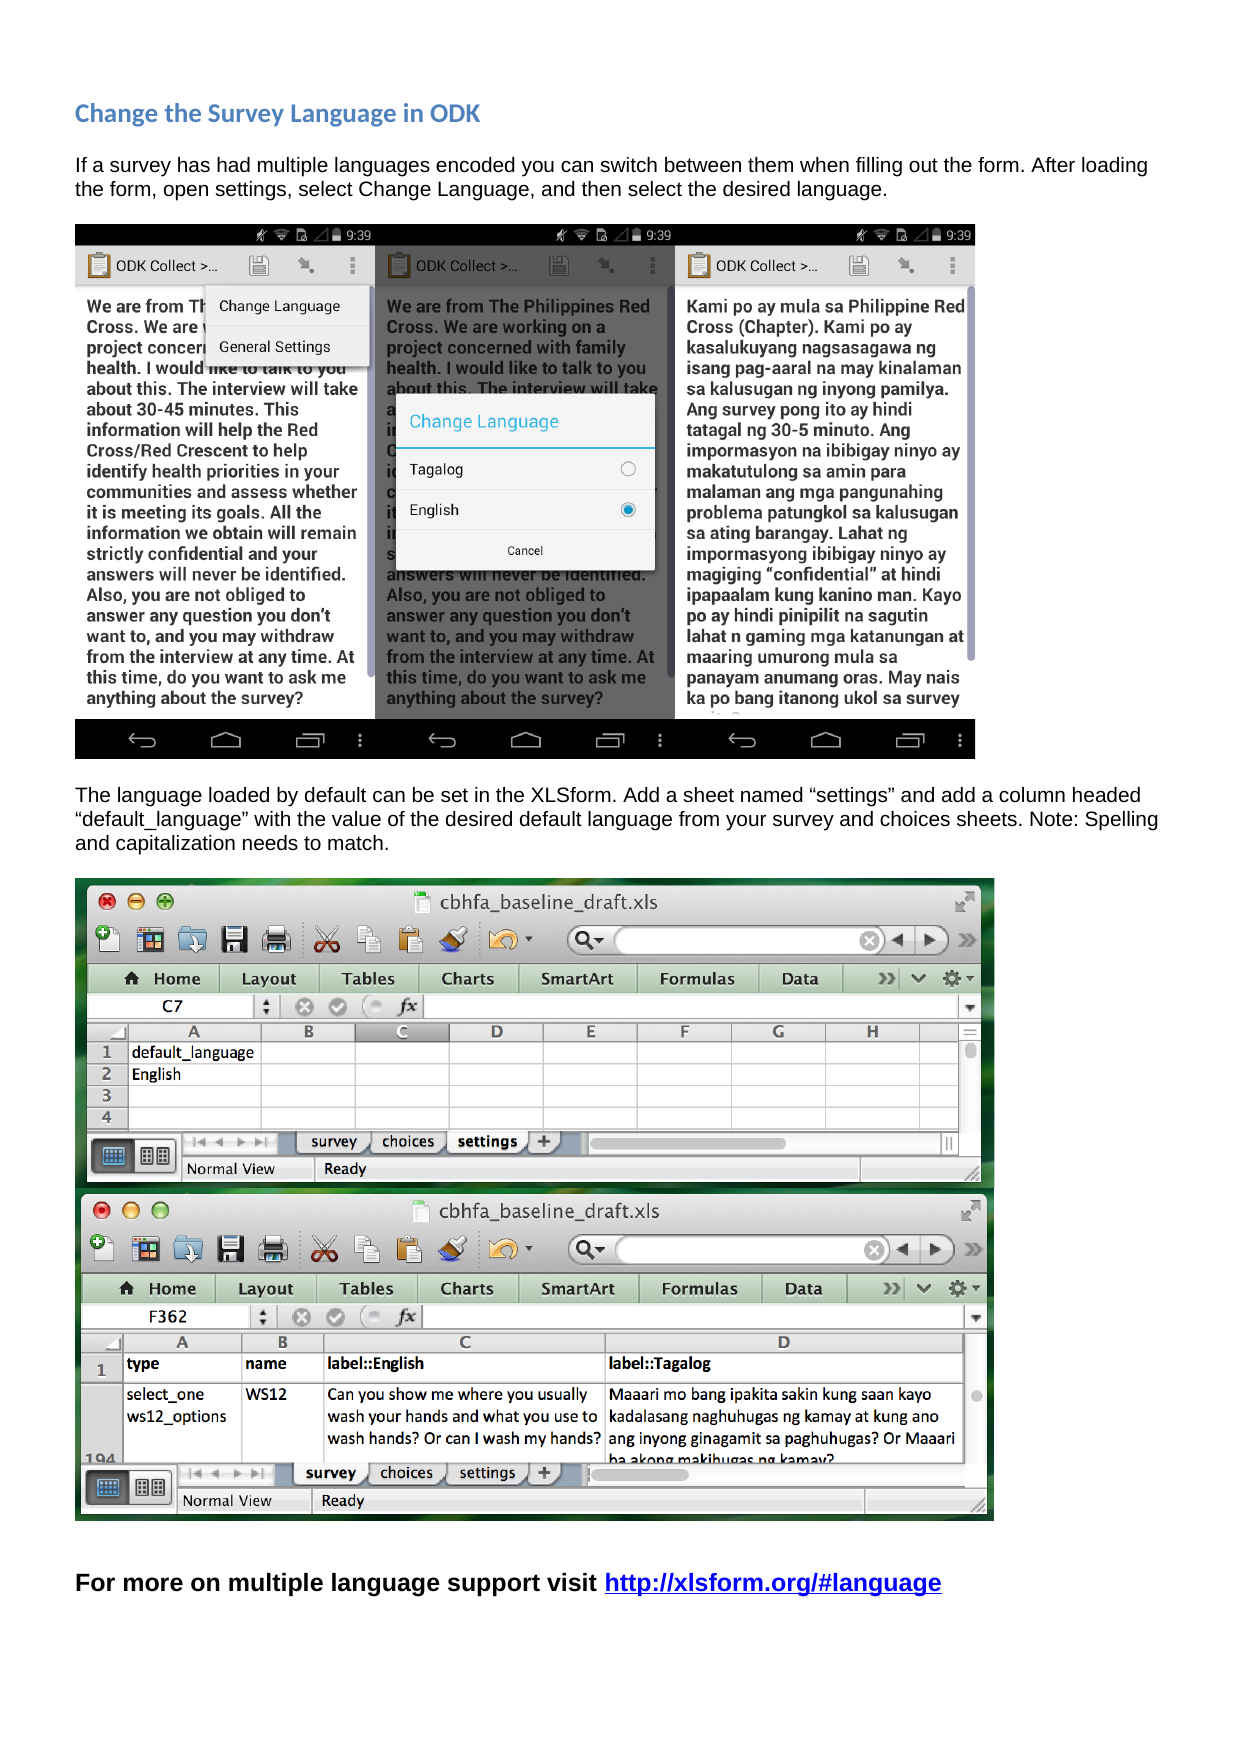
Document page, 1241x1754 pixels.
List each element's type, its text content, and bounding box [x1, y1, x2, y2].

text For more on multiple language support visit http://xlsform.org/#language [75, 1568, 1165, 1597]
subtitle Change the Survey Language in ODK [75, 96, 1165, 129]
picture [75, 878, 995, 1521]
picture [75, 224, 976, 759]
text If a survey has had multiple languages encoded you can switch between them when filling out the form. After loading the form, open settings, select Change Language, and then select the desired language. [75, 153, 1165, 201]
text The language loaded by default can be set in the XLSform. Add a sheet named “settings” and add a column headed “default_language” with the value of the desired default language from your survey and choices sheets. Note: Spelling and capitalization needs to match. [75, 782, 1165, 854]
